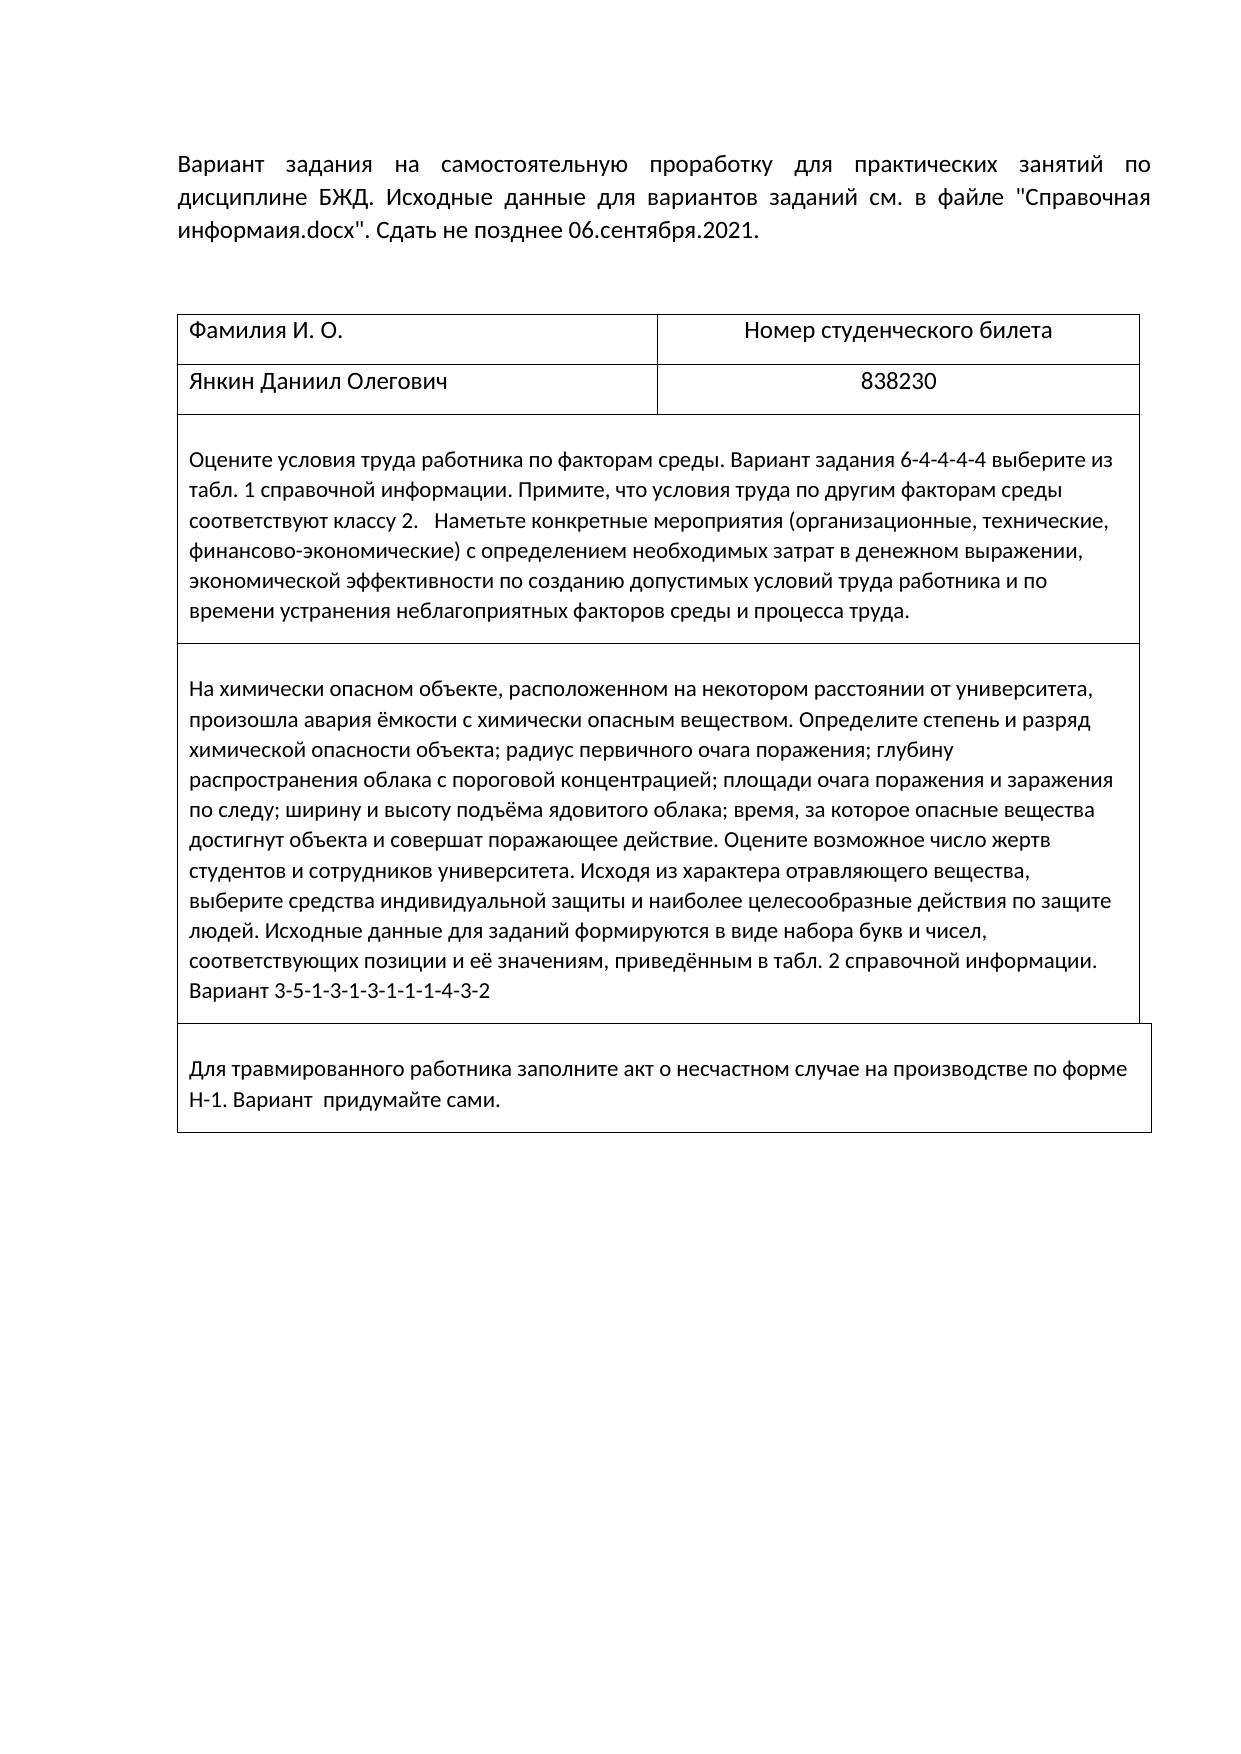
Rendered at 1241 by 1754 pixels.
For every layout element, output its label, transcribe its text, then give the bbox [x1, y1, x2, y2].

table_cell Оцените условия труда работника по факторам среды. Вариант задания 6-4-4-4-4 выберите из табл. 1 справочной информации. Примите, что условия труда по другим факторам среды соответствуют классу 2. Наметьте конкретные мероприятия (организационные, технические, финансово-экономические) с определением необходимых затрат в денежном выражении, экономической эффективности по созданию допустимых условий труда работника и по времени устранения неблагоприятных факторов среды и процесса труда. [178, 415, 1139, 643]
text Вариант задания на самостоятельную проработку для практических занятий по дисциплине БЖД. Исходные данные для вариантов заданий см. в файле "Справочная информаия.docx". Сдать не позднее 06.сентября.2021. [177, 118, 1152, 245]
table_cell Для травмированного работника заполните акт о несчастном случае на производстве по форме Н-1. Вариант придумайте сами. [178, 1024, 1151, 1132]
table_cell На химически опасном объекте, расположенном на некотором расстоянии от университета, произошла авария ёмкости с химически опасным веществом. Определите степень и разряд химической опасности объекта; радиус первичного очага поражения; глубину распространения облака с пороговой концентрацией; площади очага поражения и заражения по следу; ширину и высоту подъёма ядовитого облака; время, за которое опасные вещества достигнут объекта и совершат поражающее действие. Оцените возможное число жертв студентов и сотрудников университета. Исходя из характера отравляющего вещества, выберите средства индивидуальной защиты и наиболее целесообразные действия по защите людей. Исходные данные для заданий формируются в виде набора букв и чисел, соответствующих позиции и её значениям, приведённым в табл. 2 справочной информации. Вариант 3-5-1-3-1-3-1-1-1-4-3-2 [178, 644, 1139, 1023]
table_header Фамилия И. О. [178, 315, 657, 364]
table_cell Янкин Даниил Олегович [178, 365, 657, 414]
table_header Номер студенческого билета [658, 315, 1139, 364]
table_cell 838230 [658, 365, 1139, 414]
